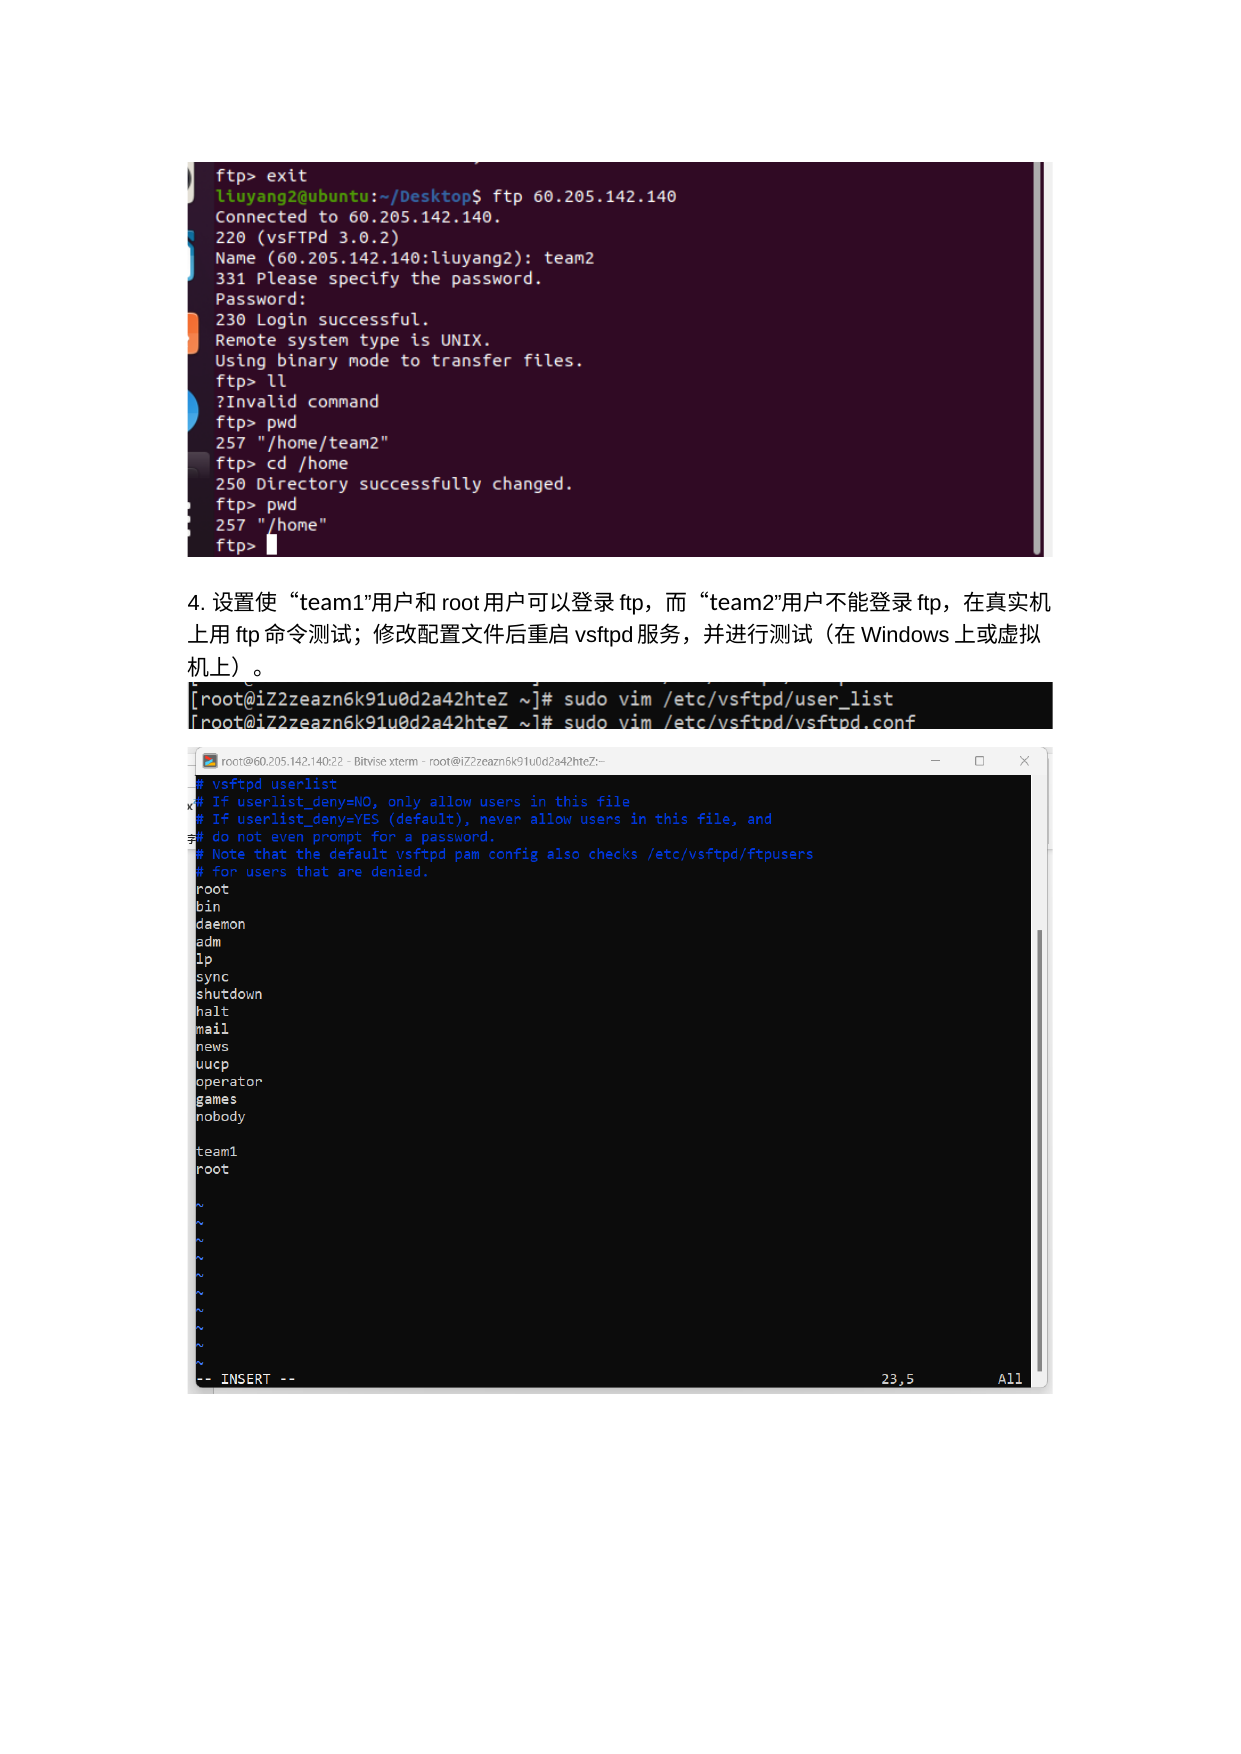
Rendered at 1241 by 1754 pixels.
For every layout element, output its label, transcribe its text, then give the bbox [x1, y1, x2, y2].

text ‍4. 设置使“team1”用户和root用户可以登录ftp，而“team2”用户不能登录ftp，在真实机上用ftp命令测试；修改配置文件后重启vsftpd服务，并进行测试（在Windows上或虚拟机上）。 [187, 584, 1053, 682]
picture [187, 747, 1053, 1394]
picture [187, 162, 1053, 557]
picture [187, 682, 1053, 729]
